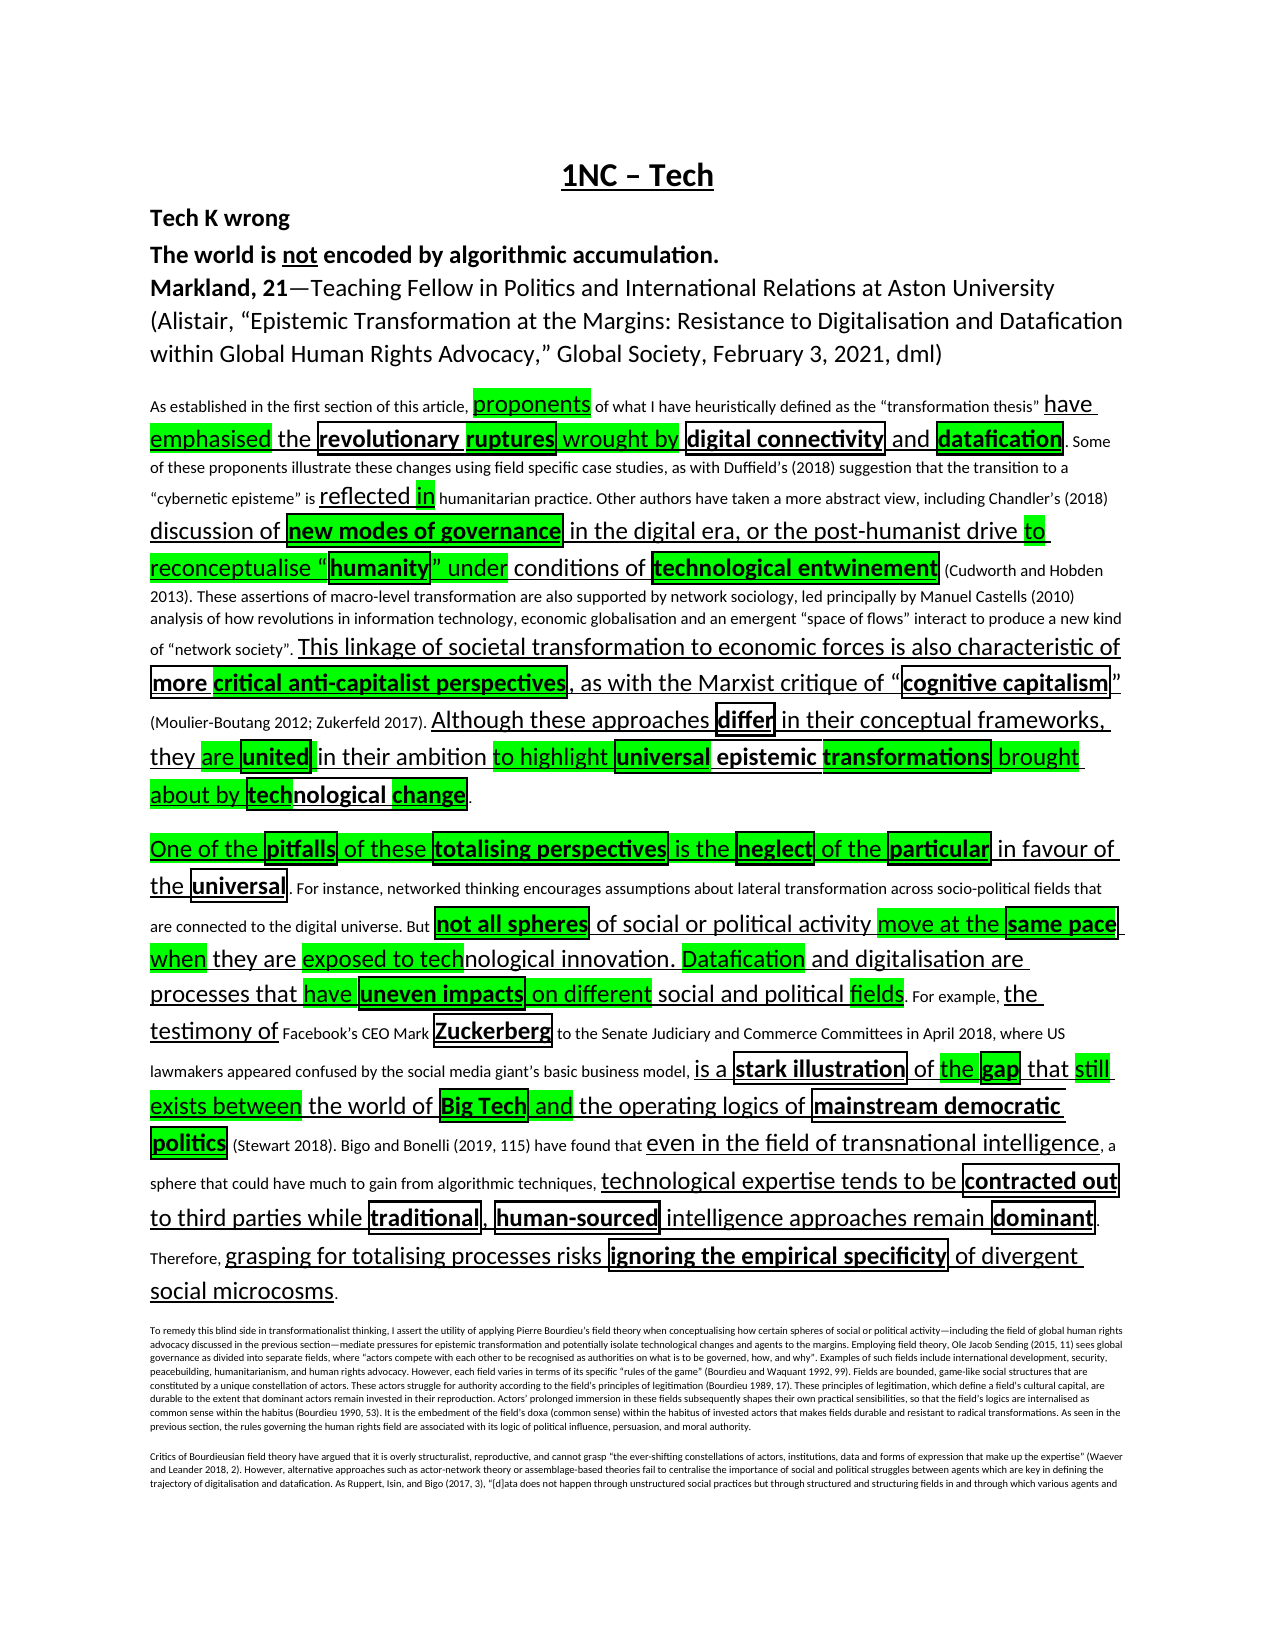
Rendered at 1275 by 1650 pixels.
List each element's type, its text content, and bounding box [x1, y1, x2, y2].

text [150, 1450, 1125, 1490]
subtitle Tech K wrong [150, 202, 1125, 233]
text One of the pitfalls of these totalising perspectives is the neglect of the particular in favour of the universal. For instance, networked thinking encourages assumptions about lateral transformation across socio-political fields that are connected to the digital universe. But not all spheres of social or political activity move at the same pace when they are exposed to technological innovation. Datafication and digitalisation are processes that have uneven impacts on different social and political fields. For example, the testimony of Facebook’s CEO Mark Zuckerberg to the Senate Judiciary and Commerce Committees in April 2018, where US lawmakers appeared confused by the social media giant’s basic business model, is a stark illustration of the gap that still exists between the world of Big Tech and the operating logics of mainstream democratic politics (Stewart 2018). Bigo and Bonelli (2019, 115) have found that even in the field of transnational intelligence, a sphere that could have much to gain from algorithmic techniques, technological expertise tends to be contracted out to third parties while traditional, human-sourced intelligence approaches remain dominant. Therefore, grasping for totalising processes risks ignoring the empirical specificity of divergent social microcosms. [150, 831, 1125, 1305]
text Markland, 21—Teaching Fellow in Politics and International Relations at Aston University (Alistair, “Epistemic Transformation at the Margins: Resistance to Digitalisation and Datafication within Global Human Rights Advocacy,” Global Society, February 3, 2021, dml) [150, 272, 1125, 369]
text To remedy this blind side in transformationalist thinking, I assert the utility of applying Pierre Bourdieu’s field theory when conceptualising how certain spheres of social or political activity—including the field of global human rights advocacy discussed in the previous section—mediate pressures for epistemic transformation and potentially isolate technological changes and agents to the margins. Employing field theory, Ole Jacob Sending (2015, 11) sees global governance as divided into separate fields, where “actors compete with each other to be recognised as authorities on what is to be governed, how, and why”. Examples of such fields include international development, security, peacebuilding, humanitarianism, and human rights advocacy. However, each field varies in terms of its specific “rules of the game” (Bourdieu and Waquant 1992, 99). Fields are bounded, game-like social structures that are constituted by a unique constellation of actors. These actors struggle for authority according to the field’s principles of legitimation (Bourdieu 1989, 17). These principles of legitimation, which define a field’s cultural capital, are durable to the extent that dominant actors remain invested in their reproduction. Actors’ prolonged immersion in these fields subsequently shapes their own practical sensibilities, so that the field’s logics are internalised as common sense within the habitus (Bourdieu 1990, 53). It is the embedment of the field’s doxa (common sense) within the habitus of invested actors that makes fields durable and resistant to radical transformations. As seen in the previous section, the rules governing the human rights field are associated with its logic of political influence, persuasion, and moral authority. [150, 1324, 1125, 1433]
subtitle The world is not encoded by algorithmic accumulation. [150, 239, 1125, 270]
text As established in the first section of this article, proponents of what I have heuristically defined as the “transformation thesis” have emphasised the revolutionary ruptures wrought by digital connectivity and datafication. Some of these proponents illustrate these changes using field specific case studies, as with Duffield’s (2018) suggestion that the transition to a “cybernetic episteme” is reflected in humanitarian practice. Other authors have taken a more abstract view, including Chandler’s (2018) discussion of new modes of governance in the digital era, or the post-humanist drive to reconceptualise “humanity” under conditions of technological entwinement (Cudworth and Hobden 2013). These assertions of macro-level transformation are also supported by network sociology, led principally by Manuel Castells (2010) analysis of how revolutions in information technology, economic globalisation and an emergent “space of flows” interact to produce a new kind of “network society”. This linkage of societal transformation to economic forces is also characteristic of more critical anti-capitalist perspectives, as with the Marxist critique of “cognitive capitalism” (Moulier-Boutang 2012; Zukerfeld 2017). Although these approaches differ in their conceptual frameworks, they are united in their ambition to highlight universal epistemic transformations brought about by technological change. [150, 388, 1125, 811]
subtitle 1NC – Tech [150, 154, 1125, 195]
